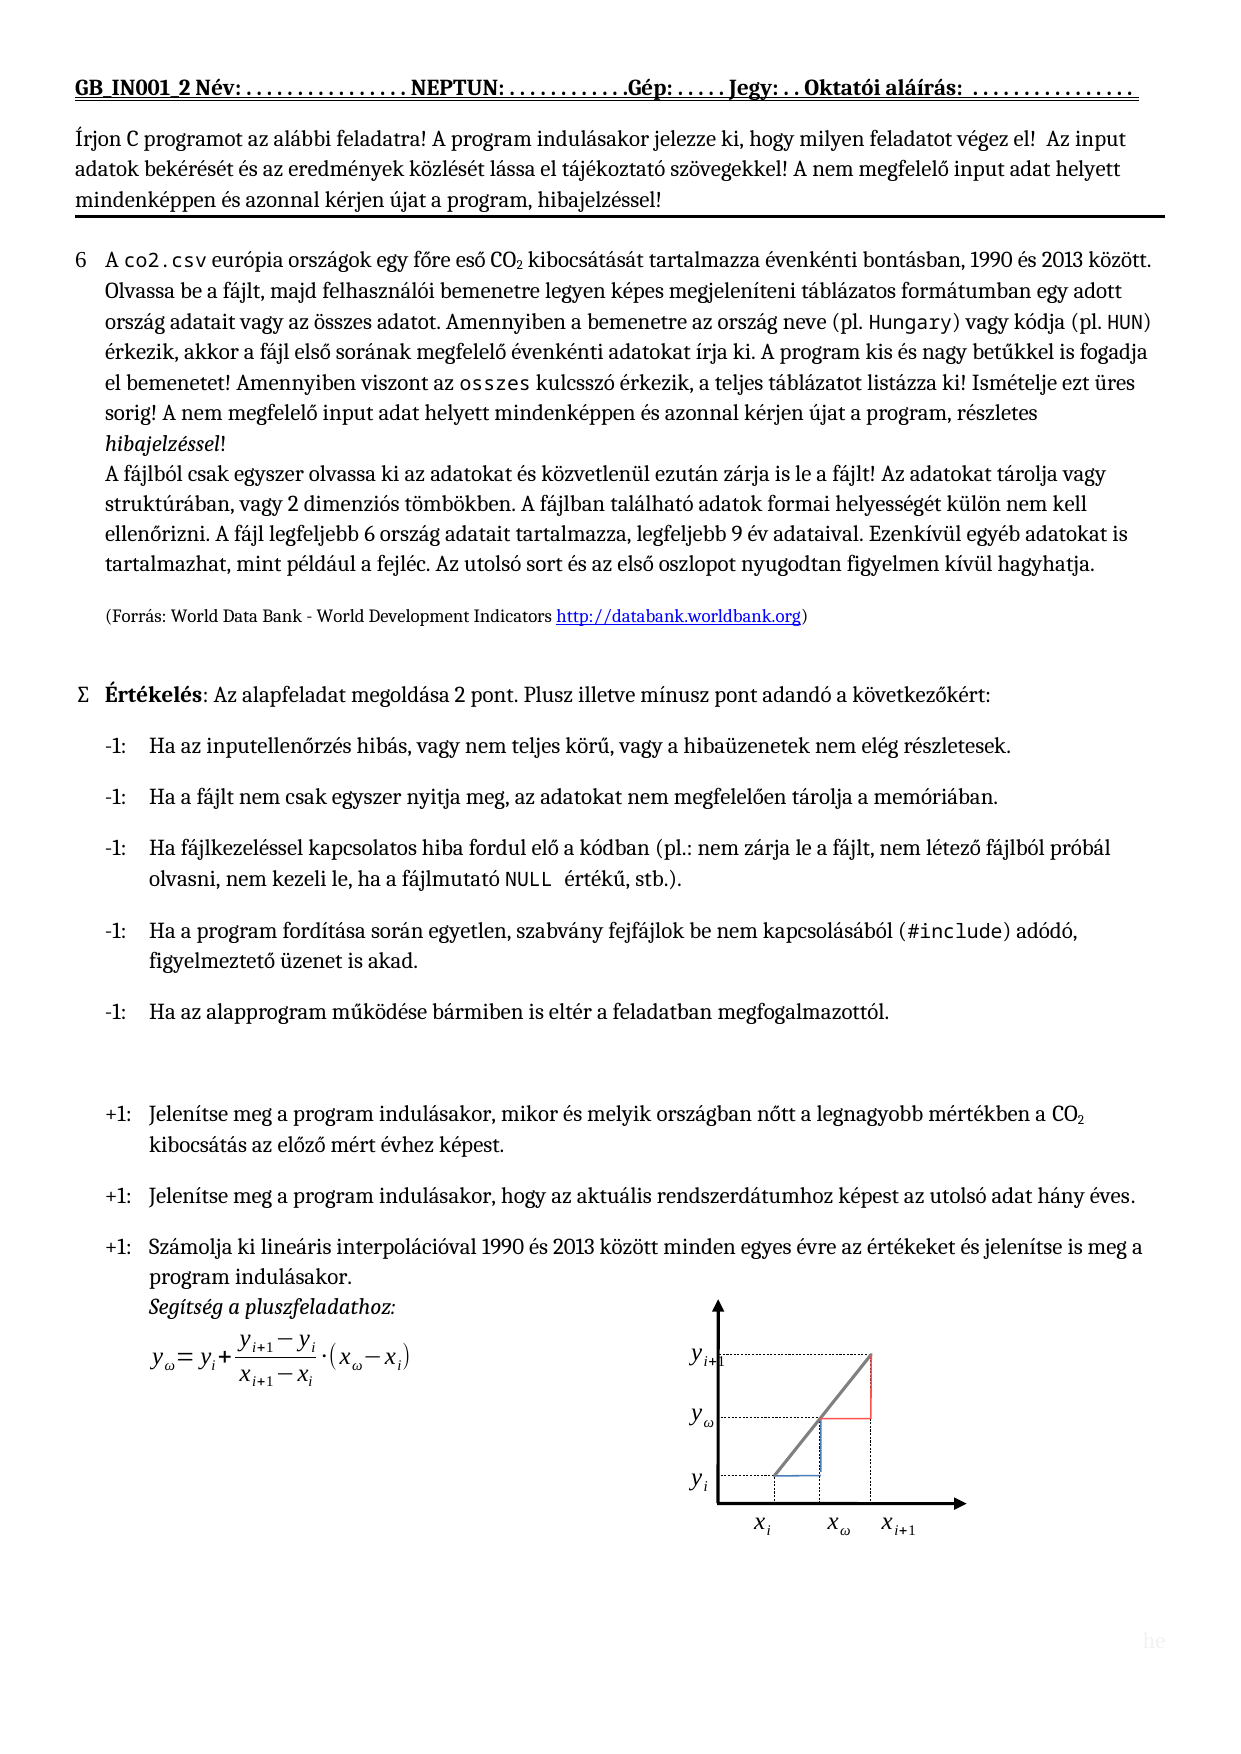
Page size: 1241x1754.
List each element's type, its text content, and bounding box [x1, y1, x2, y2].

text ∑ Értékelés: Az alapfeladat megoldása 2 pont. Plusz illetve mínusz pont adandó a következőkért: [75, 682, 1165, 708]
text -1: Ha a fájlt nem csak egyszer nyitja meg, az adatokat nem megfelelően tárolja a memóriában. [104, 784, 1165, 810]
text +1: Jelenítse meg a program indulásakor, mikor és melyik országban nőtt a legnagyobb mértékben a CO2 kibocsátás az előző mért évhez képest. [104, 1101, 1165, 1158]
text -1: Ha az alapprogram működése bármiben is eltér a feladatban megfogalmazottól. [104, 999, 1165, 1025]
text -1: Ha az inputellenőrzés hibás, vagy nem teljes körű, vagy a hibaüzenetek nem elég részletesek. [104, 733, 1165, 759]
text GB_IN001_2 Név: . . . . . . . . . . . . . . . . NEPTUN: . . . . . . . . . . . .Gép: . . . . . Jegy: . . Oktatói aláírás: . . . . . . . . . . . . . . . . [75, 75, 1165, 101]
text +1: Jelenítse meg a program indulásakor, hogy az aktuális rendszerdátumhoz képest az utolsó adat hány éves. [104, 1182, 1165, 1209]
text Írjon C programot az alábbi feladatra! A program indulásakor jelezze ki, hogy milyen feladatot végez el! Az input adatok bekérését és az eredmények közlését lássa el tájékoztató szövegekkel! A nem megfelelő input adat helyett mindenképpen és azonnal kérjen újat a program, hibajelzéssel! [75, 126, 1165, 215]
text  A co2.csv európia országok egy főre eső CO2 kibocsátását tartalmazza évenkénti bontásban, 1990 és 2013 között. Olvassa be a fájlt, majd felhasználói bemenetre legyen képes megjeleníteni táblázatos formátumban egy adott ország adatait vagy az összes adatot. Amennyiben a bemenetre az ország neve (pl. Hungary) vagy kódja (pl. HUN) érkezik, akkor a fájl első sorának megfelelő évenkénti adatokat írja ki. A program kis és nagy betűkkel is fogadja el bemenetet! Amennyiben viszont az osszes kulcsszó érkezik, a teljes táblázatot listázza ki! Ismételje ezt üres sorig! A nem megfelelő input adat helyett mindenképpen és azonnal kérjen újat a program, részletes hibajelzéssel! A fájlból csak egyszer olvassa ki az adatokat és közvetlenül ezután zárja is le a fájlt! Az adatokat tárolja vagy struktúrában, vagy 2 dimenziós tömbökben. A fájlban található adatok formai helyességét külön nem kell ellenőrizni. A fájl legfeljebb 6 ország adatait tartalmazza, legfeljebb 9 év adataival. Ezenkívül egyéb adatokat is tartalmazhat, mint például a fejléc. Az utolsó sort és az első oszlopot nyugodtan figyelmen kívül hagyhatja. (Forrás: World Data Bank - World Development Indicators http://databank.worldbank.org) [75, 243, 1165, 657]
text +1: Számolja ki lineáris interpolációval 1990 és 2013 között minden egyes évre az értékeket és jelenítse is meg a program indulásakor. Segítség a pluszfeladathoz: [104, 1233, 1165, 1390]
text -1: Ha a program fordítása során egyetlen, szabvány fejfájlok be nem kapcsolásából (#include) adódó, figyelmeztető üzenet is akad. [104, 917, 1165, 974]
text -1: Ha fájlkezeléssel kapcsolatos hiba fordul elő a kódban (pl.: nem zárja le a fájlt, nem létező fájlból próbál olvasni, nem kezeli le, ha a fájlmutató NULL értékű, stb.). [104, 835, 1165, 892]
